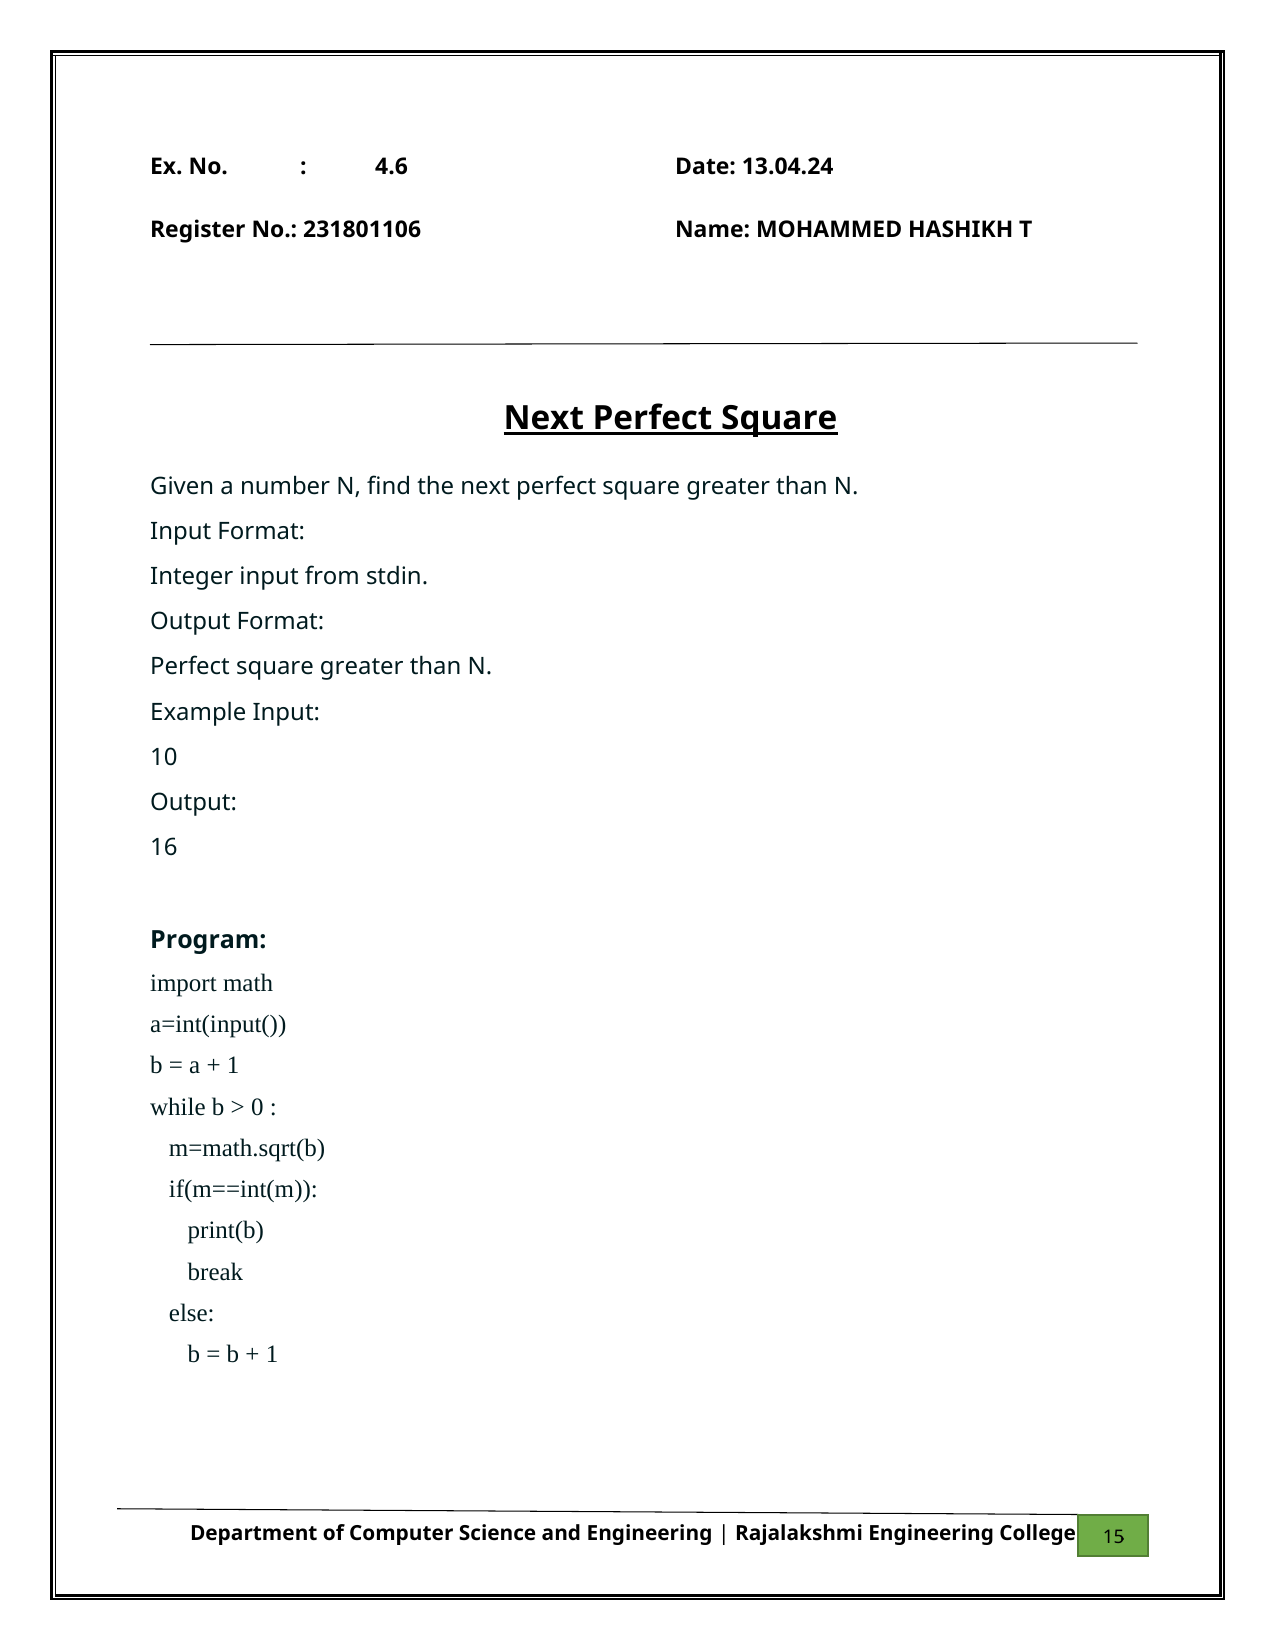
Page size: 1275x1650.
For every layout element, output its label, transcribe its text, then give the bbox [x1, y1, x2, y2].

text break [150, 1257, 1125, 1285]
text if(m==int(m)): [150, 1174, 1125, 1203]
text Example Input: [150, 694, 1125, 727]
text Integer input from stdin. [150, 559, 1125, 592]
text Register No.: 231801106 Name: MOHAMMED HASHIKH T [150, 213, 1125, 244]
text Perfect square greater than N. [150, 649, 1125, 682]
text Output Format: [150, 604, 1125, 637]
text import math [150, 968, 1125, 997]
text Input Format: [150, 514, 1125, 546]
text 16 [150, 829, 1125, 862]
list Next Perfect Square [216, 394, 1125, 439]
text print(b) [150, 1215, 1125, 1244]
text Given a number N, find the next perfect square greater than N. [150, 469, 1125, 501]
text b = b + 1 [150, 1339, 1125, 1368]
text b = a + 1 [150, 1050, 1125, 1079]
text while b > 0 : [150, 1092, 1125, 1120]
text m=math.sqrt(b) [150, 1133, 1125, 1162]
text Program: [150, 921, 1125, 955]
text a=int(input()) [150, 1009, 1125, 1038]
text 10 [150, 739, 1125, 772]
text Output: [150, 784, 1125, 817]
text else: [150, 1298, 1125, 1327]
text Ex. No. : 4.6 Date: 13.04.24 [150, 150, 1125, 181]
